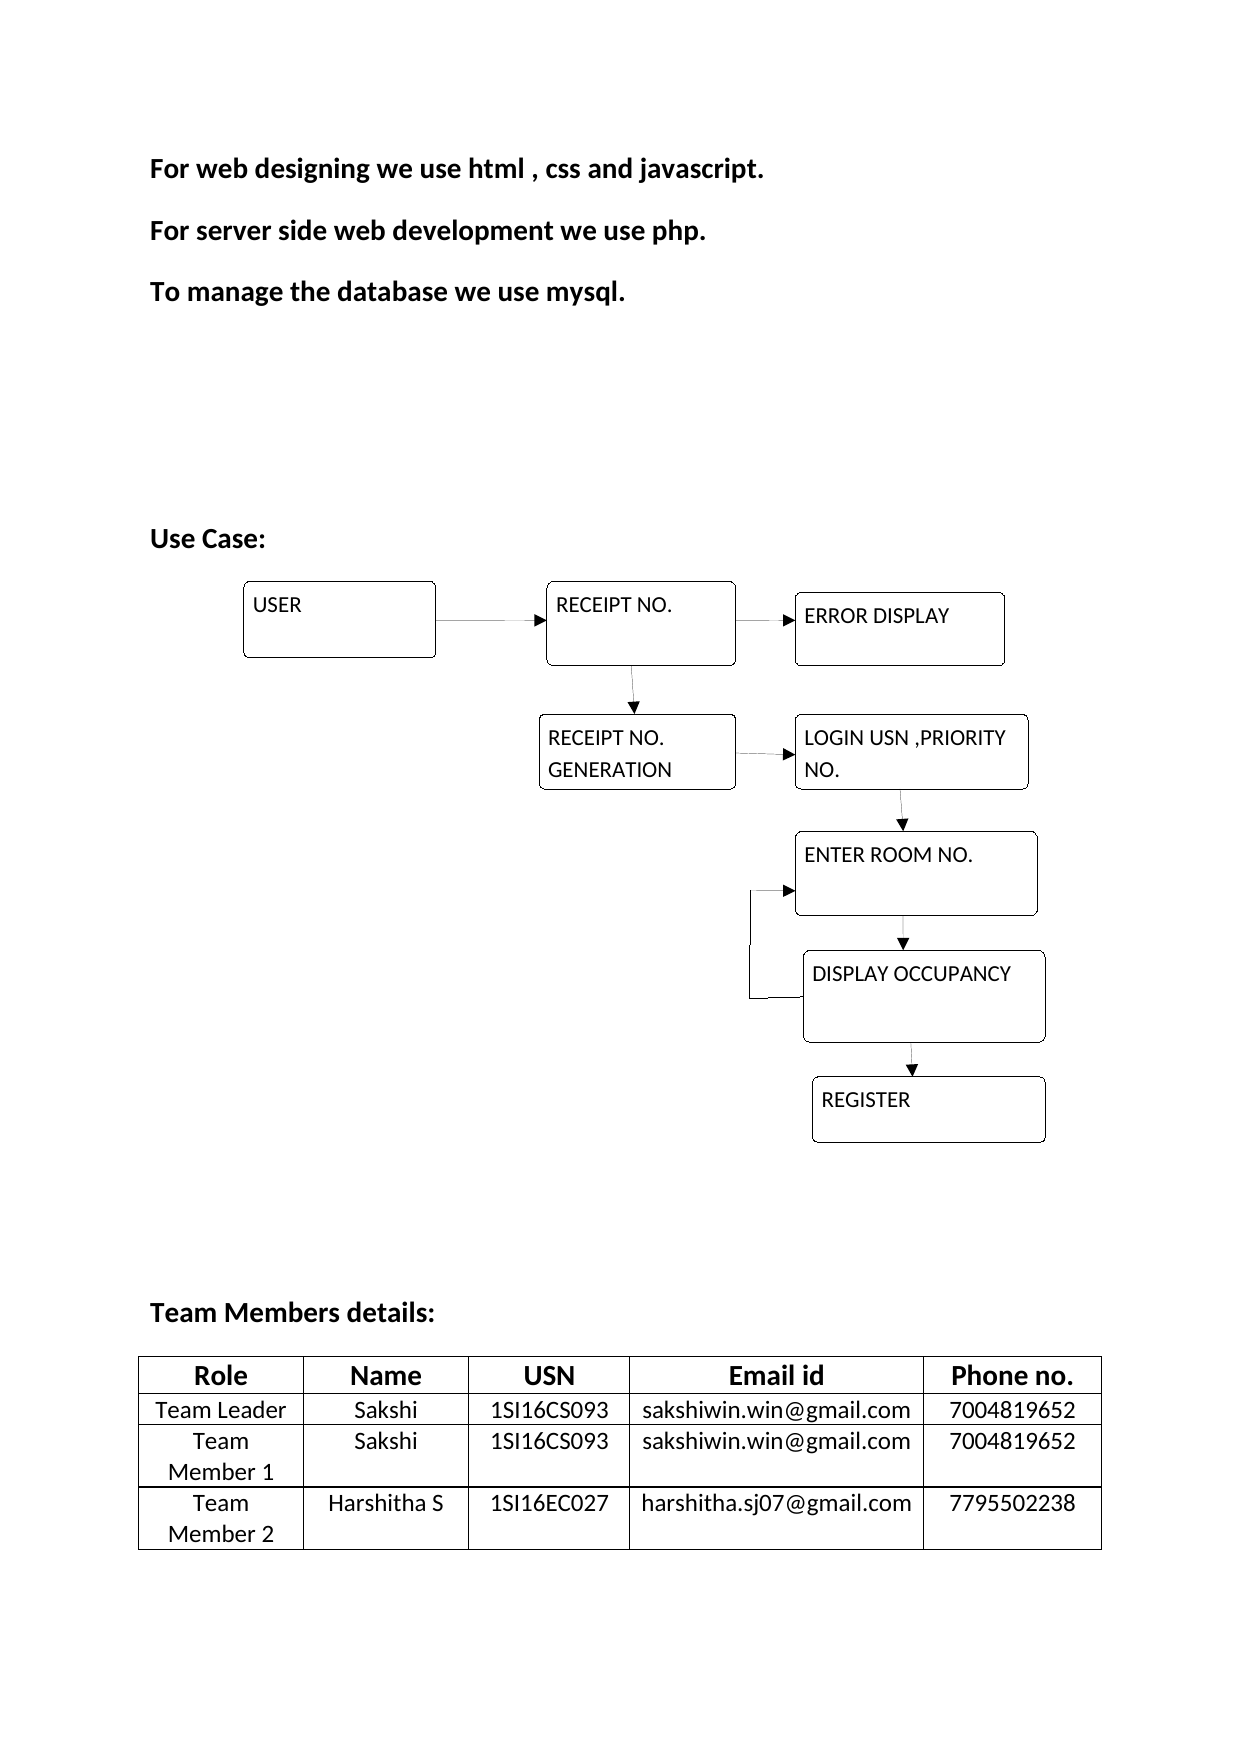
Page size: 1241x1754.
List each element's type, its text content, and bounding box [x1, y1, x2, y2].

table_cell sakshiwin.win@gmail.com [630, 1425, 923, 1486]
table_header USN [469, 1357, 629, 1393]
text Team Members details: [150, 1294, 1090, 1330]
table_cell Team Leader [139, 1394, 303, 1424]
table_header Role [139, 1357, 303, 1393]
table_cell Sakshi [304, 1394, 468, 1424]
table_header Name [304, 1357, 468, 1393]
text For web designing we use html , css and javascript. [150, 150, 1090, 186]
table_cell 7795502238 [924, 1488, 1101, 1548]
table_cell Harshitha S [304, 1488, 468, 1548]
text To manage the database we use mysql. [150, 273, 1090, 309]
text Use Case: [150, 521, 1090, 556]
table_header Phone no. [924, 1357, 1101, 1393]
table_cell sakshiwin.win@gmail.com [630, 1394, 923, 1424]
table_header Email id [630, 1357, 923, 1393]
table_cell 7004819652 [924, 1394, 1101, 1424]
table_cell Team Member 1 [139, 1425, 303, 1486]
table_cell Team Member 2 [139, 1488, 303, 1548]
table_cell 1SI16CS093 [469, 1425, 629, 1486]
table_cell Sakshi [304, 1425, 468, 1486]
table_cell 1SI16EC027 [469, 1488, 629, 1548]
text For server side web development we use php. [150, 212, 1090, 247]
table_cell 1SI16CS093 [469, 1394, 629, 1424]
table_cell harshitha.sj07@gmail.com [630, 1488, 923, 1548]
table_cell 7004819652 [924, 1425, 1101, 1486]
